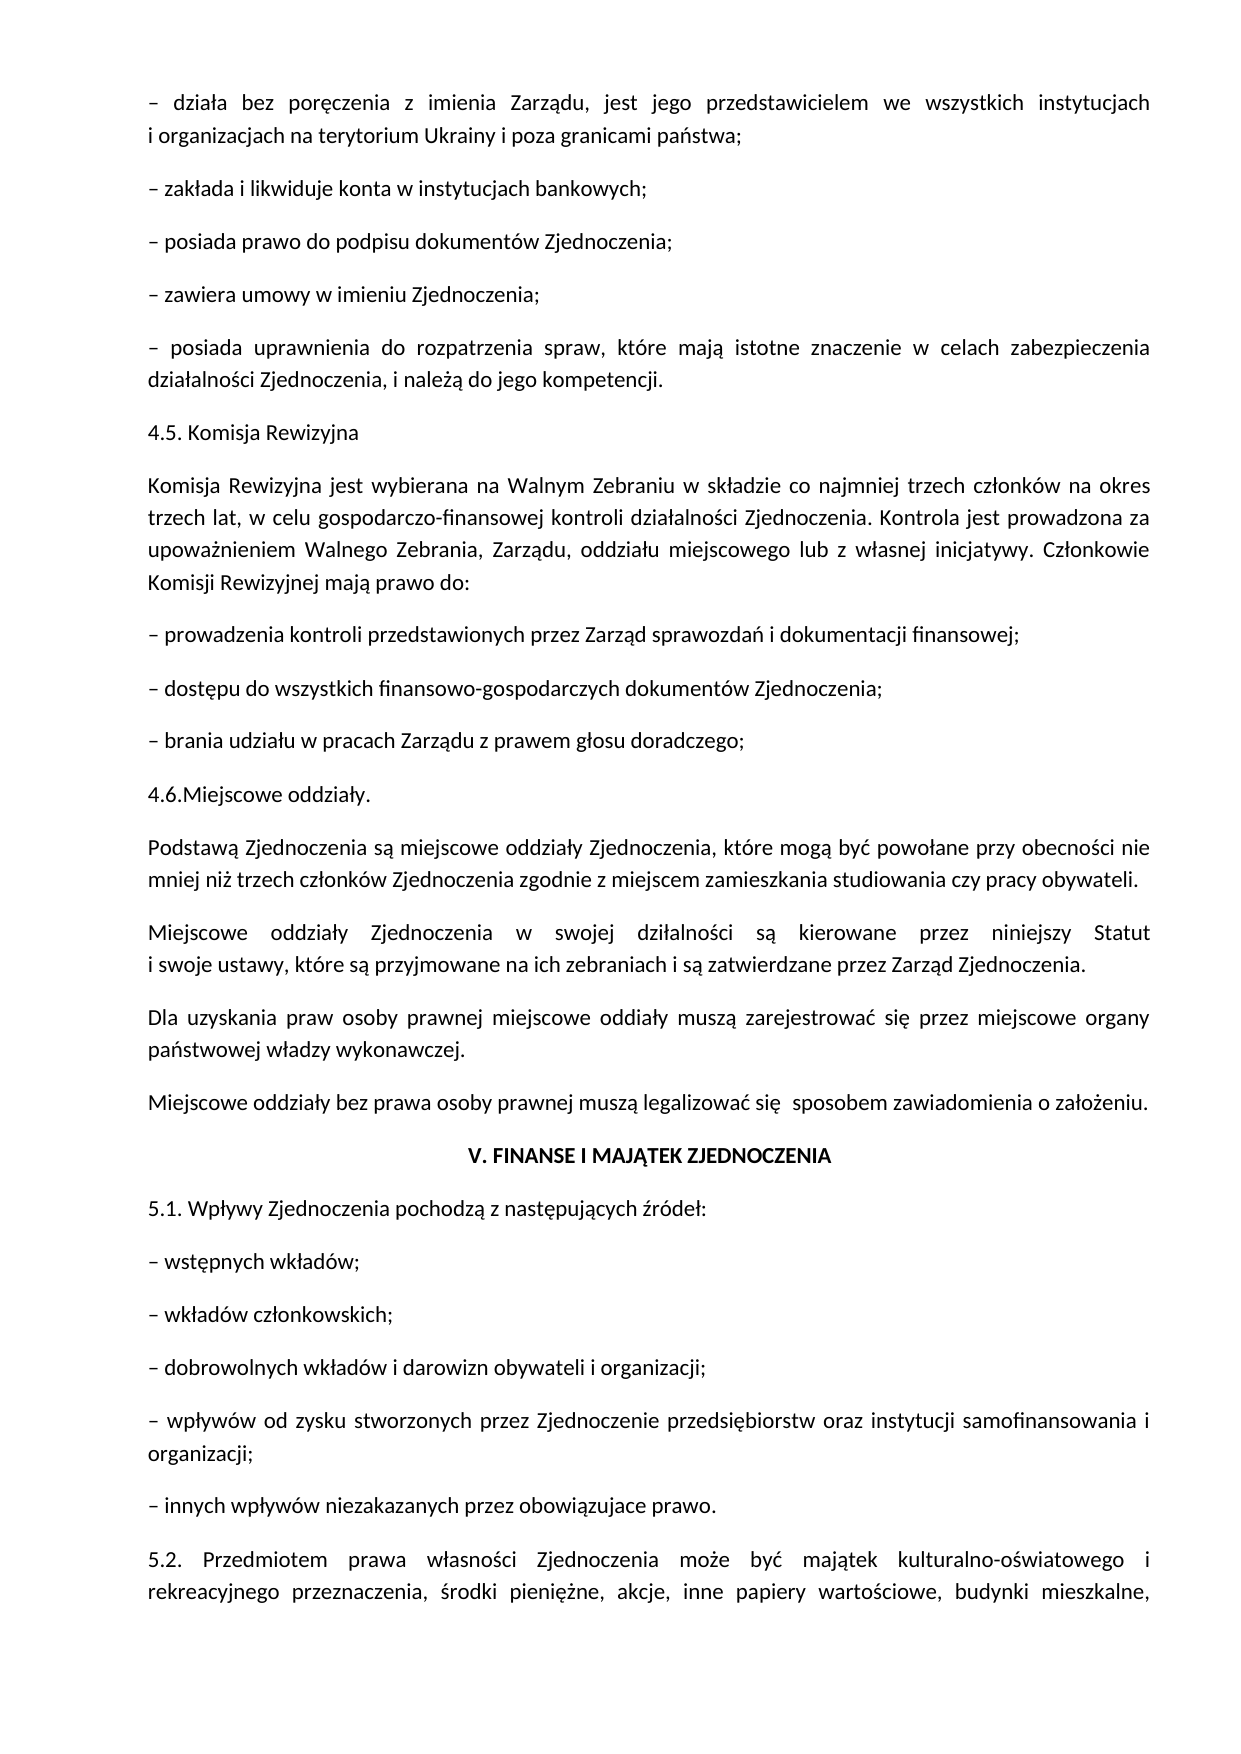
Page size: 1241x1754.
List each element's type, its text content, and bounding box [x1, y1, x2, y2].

text 4.6.Miejscowe oddziały. [148, 780, 1152, 808]
text Miejscowe oddziały Zjednoczenia w swojej dziłalności są kierowane przez niniejszy Statut i swoje ustawy, które są przyjmowane na ich zebraniach i są zatwierdzane przez Zarząd Zjednoczenia. [148, 918, 1152, 978]
text – brania udziału w pracach Zarządu z prawem głosu doradczego; [148, 727, 1152, 755]
text – zakłada i likwiduje konta w instytucjach bankowych; [148, 174, 1152, 202]
text – posiada uprawnienia do rozpatrzenia spraw, które mają istotne znaczenie w celach zabezpieczenia działalności Zjednoczenia, i należą do jego kompetencji. [148, 333, 1152, 393]
text 4.5. Komisja Rewizyjna [148, 418, 1152, 446]
text – zawiera umowy w imieniu Zjednoczenia; [148, 280, 1152, 308]
text – wpływów od zysku stworzonych przez Zjednoczenie przedsiębiorstw oraz instytucji samofinansowania i organizacji; [148, 1406, 1152, 1467]
text Podstawą Zjednoczenia są miejscowe oddziały Zjednoczenia, które mogą być powołane przy obecności nie mniej niż trzech członków Zjednoczenia zgodnie z miejscem zamieszkania studiowania czy pracy obywateli. [148, 833, 1152, 893]
text Komisja Rewizyjna jest wybierana na Walnym Zebraniu w składzie co najmniej trzech członków na okres trzech lat, w celu gospodarczo-finansowej kontroli działalności Zjednoczenia. Kontrola jest prowadzona za upoważnieniem Walnego Zebrania, Zarządu, oddziału miejscowego lub z własnej inicjatywy. Członkowie Komisji Rewizyjnej mają prawo do: [148, 471, 1152, 596]
text – posiada prawo do podpisu dokumentów Zjednoczenia; [148, 227, 1152, 255]
text – innych wpływów niezakazanych przez obowiązujace prawo. [148, 1492, 1152, 1520]
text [148, 1545, 1152, 1605]
text – wkładów członkowskich; [148, 1300, 1152, 1328]
text – wstępnych wkładów; [148, 1247, 1152, 1275]
text 5.1. Wpływy Zjednoczenia pochodzą z następujących źródeł: [148, 1194, 1152, 1222]
text – działa bez poręczenia z imienia Zarządu, jest jego przedstawicielem we wszystkich instytucjach i organizacjach na terytorium Ukrainy i poza granicami państwa; [148, 88, 1152, 149]
text – dostępu do wszystkich finansowo-gospodarczych dokumentów Zjednoczenia; [148, 674, 1152, 702]
text Miejscowe oddziały bez prawa osoby prawnej muszą legalizować się sposobem zawiadomienia o założeniu. [148, 1088, 1152, 1116]
text – prowadzenia kontroli przedstawionych przez Zarząd sprawozdań i dokumentacji finansowej; [148, 621, 1152, 649]
text V. FINANSE I MAJĄTEK ZJEDNOCZENIA [148, 1141, 1152, 1169]
text – dobrowolnych wkładów i darowizn obywateli i organizacji; [148, 1353, 1152, 1381]
text Dla uzyskania praw osoby prawnej miejscowe oddiały muszą zarejestrować się przez miejscowe organy państwowej władzy wykonawczej. [148, 1003, 1152, 1063]
